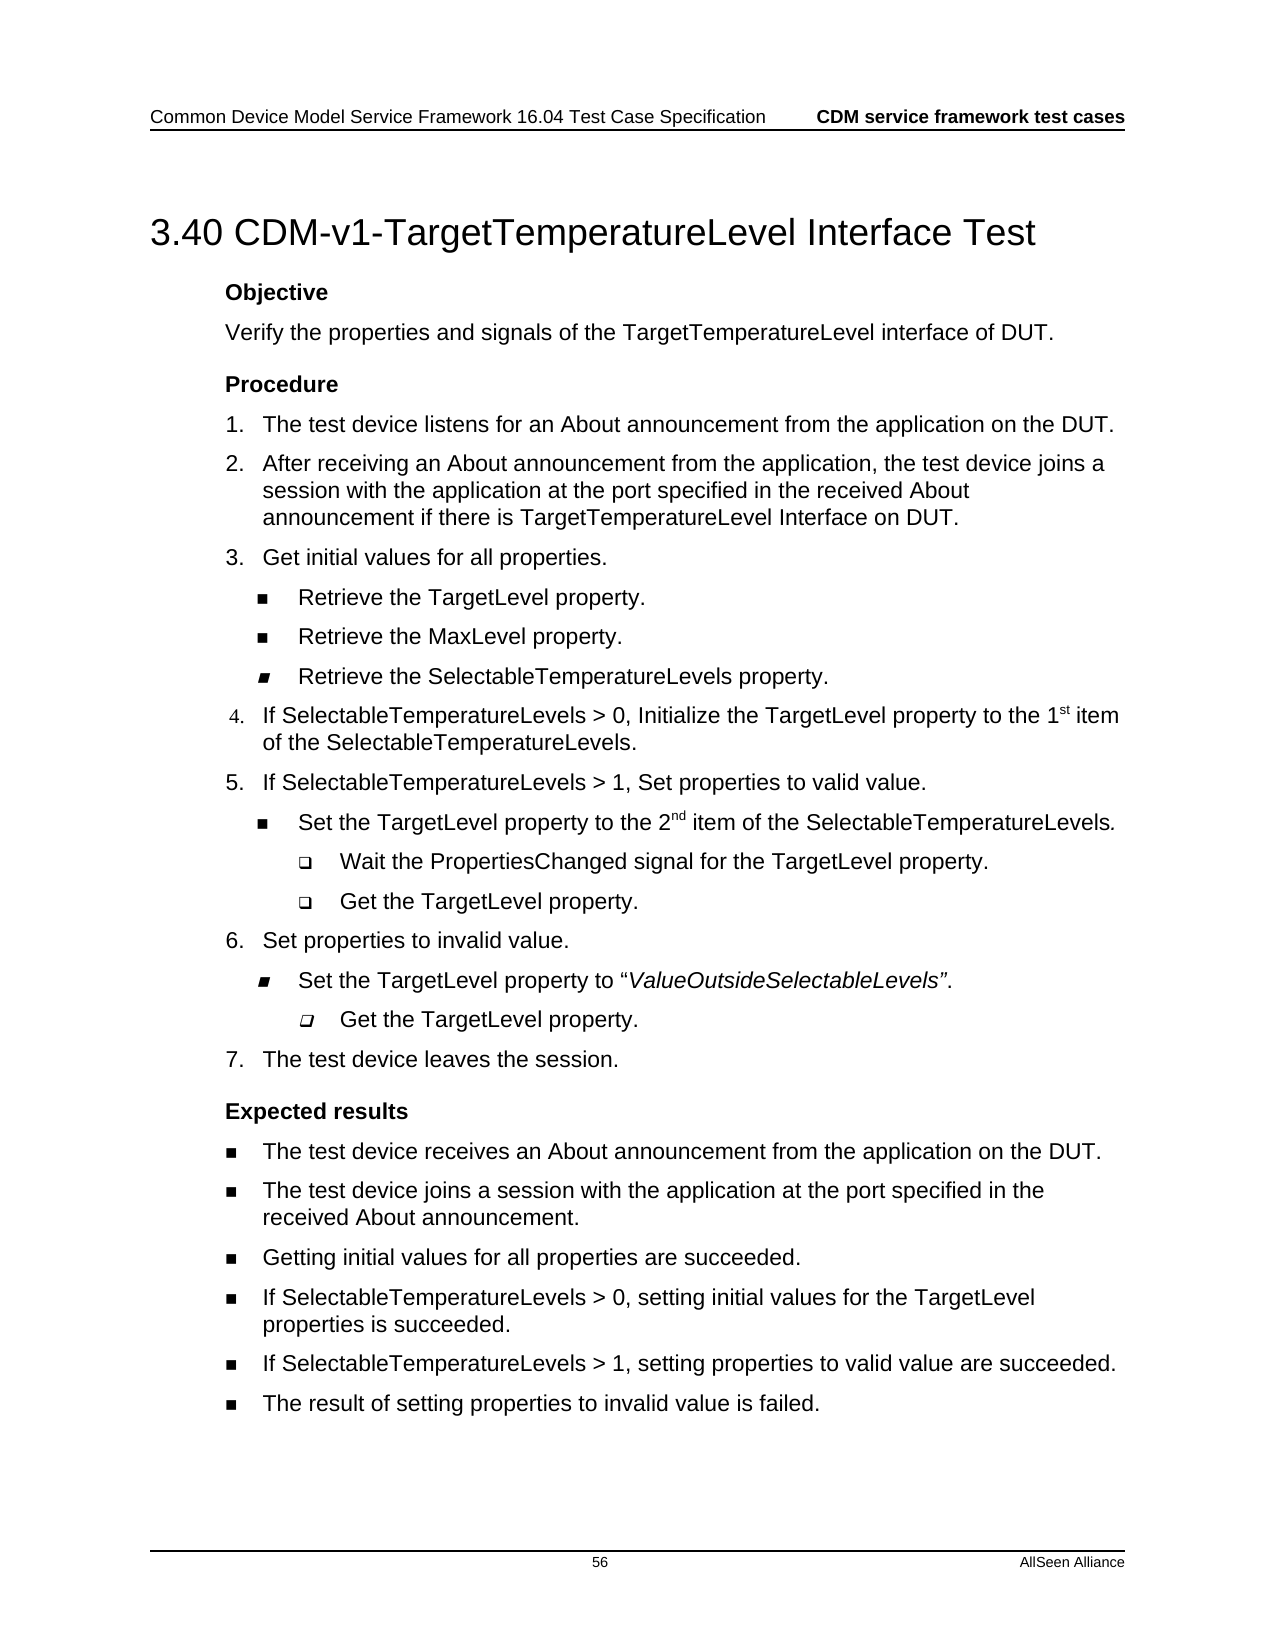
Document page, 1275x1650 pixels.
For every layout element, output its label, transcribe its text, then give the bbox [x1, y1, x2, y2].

text The test device receives an About announcement from the application on the DUT. [225, 1137, 1125, 1164]
text Getting initial values for all properties are succeeded. [225, 1243, 1125, 1270]
title Expected results [225, 1097, 1125, 1124]
title Objective [225, 278, 1125, 306]
list Set the TargetLevel property to “ValueOutsideSelectableLevels”. [256, 966, 1125, 993]
list Get the TargetLevel property. [298, 887, 1125, 914]
text If SelectableTemperatureLevels > 0, Initialize the TargetLevel property to the 1st item of the SelectableTemperatureLevels. [244, 701, 1125, 756]
list Retrieve the TargetLevel property. [256, 583, 1125, 610]
text Set properties to invalid value. [244, 926, 1125, 953]
subtitle CDM-v1-TargetTemperatureLevel Interface Test [150, 210, 1125, 253]
list The result of setting properties to invalid value is failed. [225, 1389, 1125, 1416]
list Wait the PropertiesChanged signal for the TargetLevel property. [298, 847, 1125, 874]
title Procedure [225, 370, 1125, 397]
text If SelectableTemperatureLevels > 1, Set properties to valid value. [244, 768, 1125, 795]
list Get initial values for all properties. [244, 543, 1125, 570]
text Verify the properties and signals of the TargetTemperatureLevel interface of DUT. [225, 318, 1125, 345]
list Retrieve the MaxLevel property. [256, 622, 1125, 649]
list Retrieve the SelectableTemperatureLevels property. [256, 662, 1125, 689]
list The test device listens for an About announcement from the application on the DUT. [244, 410, 1125, 437]
list Get the TargetLevel property. [298, 1006, 1125, 1033]
list If SelectableTemperatureLevels > 1, setting properties to valid value are succeeded. [225, 1349, 1125, 1376]
text The test device joins a session with the application at the port specified in the received About announcement. [225, 1176, 1125, 1231]
list After receiving an About announcement from the application, the test device joins a session with the application at the port specified in the received About announcement if there is TargetTemperatureLevel Interface on DUT. [244, 449, 1125, 531]
list Set the TargetLevel property to the 2nd item of the SelectableTemperatureLevels. [256, 808, 1125, 835]
text If SelectableTemperatureLevels > 0, setting initial values for the TargetLevel properties is succeeded. [225, 1283, 1125, 1337]
list The test device leaves the session. [244, 1045, 1125, 1072]
